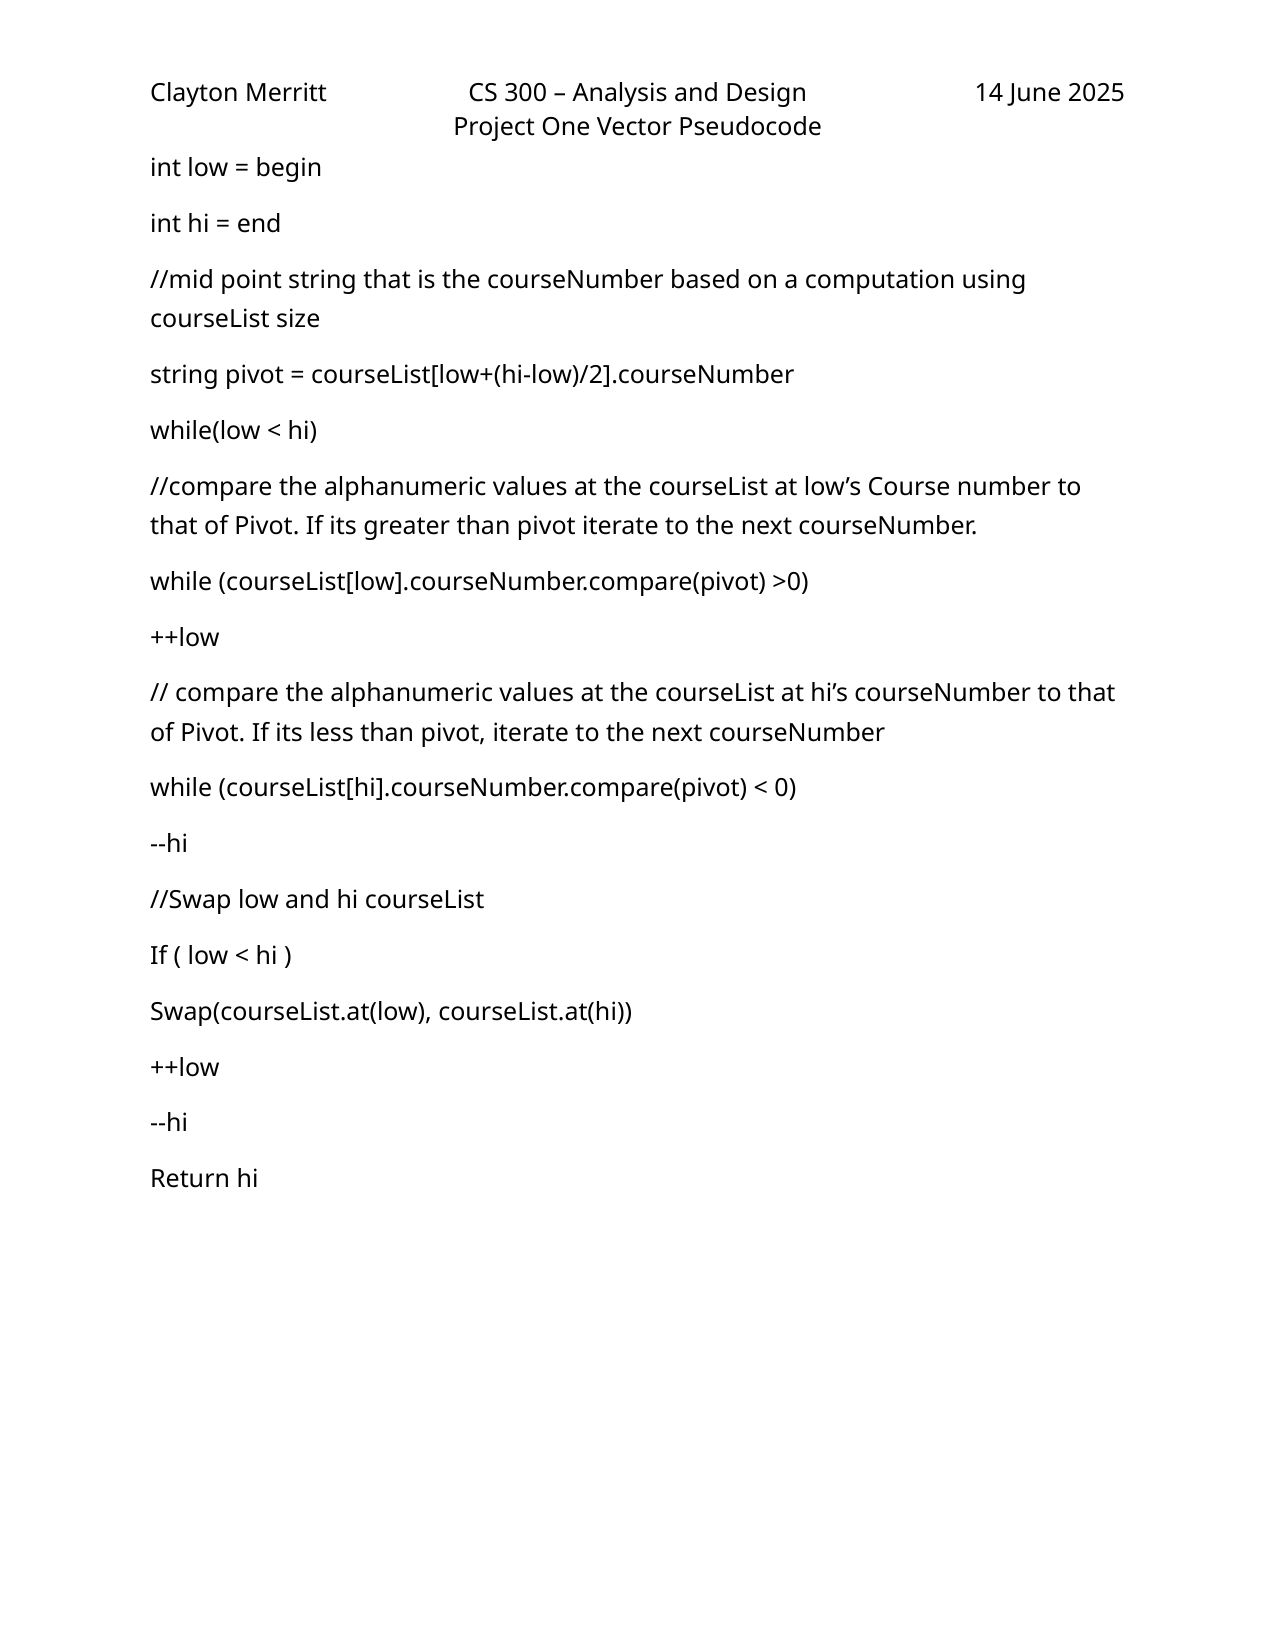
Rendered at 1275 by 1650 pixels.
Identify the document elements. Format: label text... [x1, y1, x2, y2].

text int low = begin [150, 150, 1125, 184]
text //Swap low and hi courseList [150, 882, 1125, 916]
text --hi [150, 826, 1125, 860]
text //mid point string that is the courseNumber based on a computation using courseList size [150, 262, 1125, 335]
text while (courseList[hi].courseNumber.compare(pivot) < 0) [150, 770, 1125, 804]
text while(low < hi) [150, 412, 1125, 447]
text Return hi [150, 1161, 1125, 1195]
text If ( low < hi ) [150, 937, 1125, 972]
text ++low [150, 1049, 1125, 1083]
text while (courseList[low].courseNumber.compare(pivot) >0) [150, 563, 1125, 597]
text --hi [150, 1105, 1125, 1139]
text ++low [150, 619, 1125, 653]
text //compare the alphanumeric values at the courseList at low’s Course number to that of Pivot. If its greater than pivot iterate to the next courseNumber. [150, 468, 1125, 542]
text // compare the alphanumeric values at the courseList at hi’s courseNumber to that of Pivot. If its less than pivot, iterate to the next courseNumber [150, 675, 1125, 748]
text string pivot = courseList[low+(hi-low)/2].courseNumber [150, 357, 1125, 391]
text int hi = end [150, 206, 1125, 240]
text Swap(courseList.at(low), courseList.at(hi)) [150, 993, 1125, 1027]
